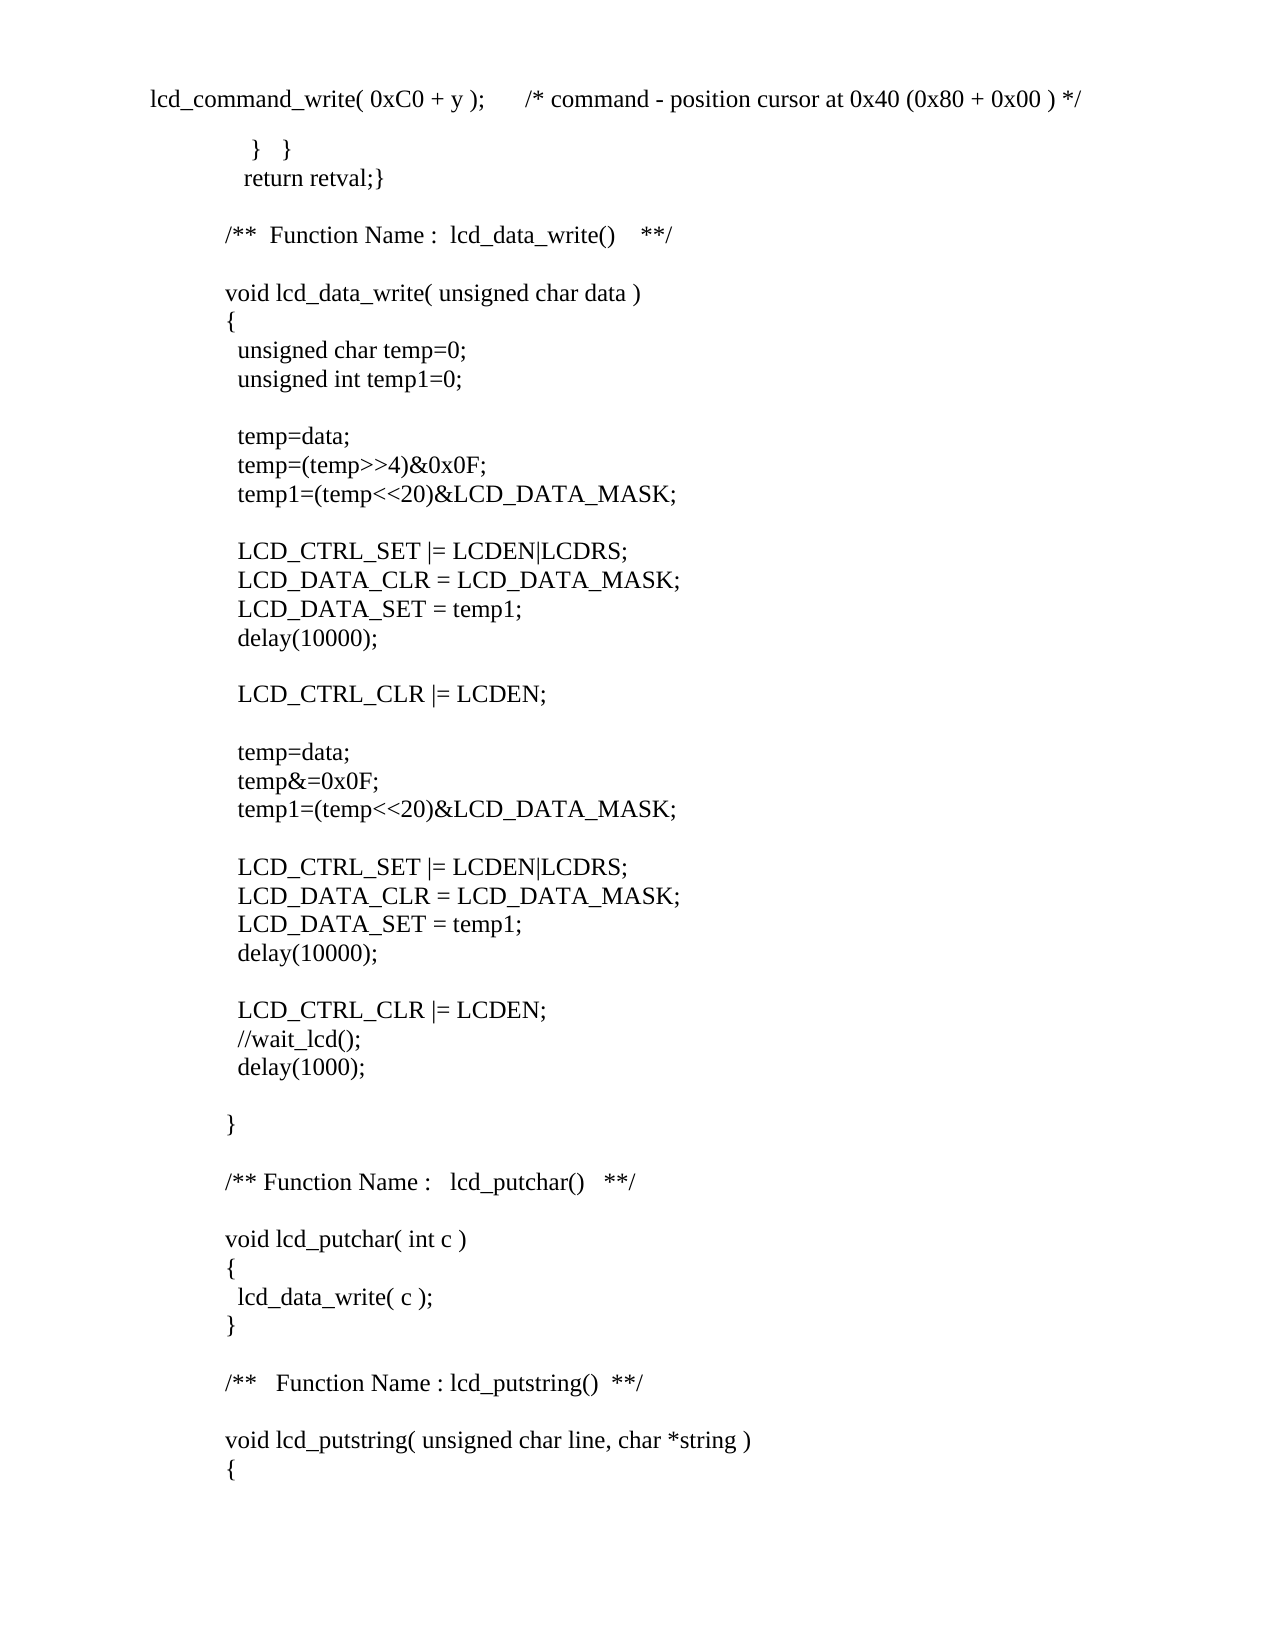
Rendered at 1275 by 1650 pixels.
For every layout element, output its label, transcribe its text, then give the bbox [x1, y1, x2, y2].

list temp=data; [225, 737, 1125, 766]
list temp=(temp>>4)&0x0F; [225, 450, 1125, 479]
list } } [225, 134, 1125, 163]
list void lcd_putchar( int c ) [225, 1224, 1125, 1253]
list LCD_CTRL_CLR |= LCDEN; [225, 995, 1125, 1024]
list temp=data; [225, 421, 1125, 450]
list LCD_DATA_CLR = LCD_DATA_MASK; [225, 565, 1125, 594]
list unsigned int temp1=0; [225, 364, 1125, 393]
list LCD_CTRL_SET |= LCDEN|LCDRS; [225, 536, 1125, 565]
list void lcd_putstring( unsigned char line, char *string ) [225, 1426, 1125, 1454]
list unsigned char temp=0; [225, 335, 1125, 364]
list { [225, 306, 1125, 335]
list LCD_DATA_SET = temp1; [225, 909, 1125, 938]
list /** Function Name : lcd_data_write() **/ [225, 220, 1125, 249]
list delay(10000); [225, 938, 1125, 967]
list LCD_DATA_SET = temp1; [225, 594, 1125, 623]
list } [225, 1311, 1125, 1339]
list lcd_data_write( c ); [225, 1282, 1125, 1311]
list temp1=(temp<<20)&LCD_DATA_MASK; [225, 479, 1125, 508]
list LCD_CTRL_SET |= LCDEN|LCDRS; [225, 852, 1125, 881]
list void lcd_data_write( unsigned char data ) [225, 278, 1125, 306]
list /** Function Name : lcd_putstring() **/ [225, 1368, 1125, 1397]
list } [225, 1109, 1125, 1138]
list { [225, 1454, 1125, 1483]
list LCD_DATA_CLR = LCD_DATA_MASK; [225, 881, 1125, 909]
list delay(10000); [225, 623, 1125, 651]
list delay(1000); [225, 1052, 1125, 1081]
list return retval;} [225, 163, 1125, 191]
list //wait_lcd(); [225, 1024, 1125, 1052]
list temp&=0x0F; [225, 766, 1125, 794]
list /** Function Name : lcd_putchar() **/ [225, 1167, 1125, 1196]
list LCD_CTRL_CLR |= LCDEN; [225, 679, 1125, 708]
list temp1=(temp<<20)&LCD_DATA_MASK; [225, 794, 1125, 823]
text lcd_command_write( 0xC0 + y ); /* command - position cursor at 0x40 (0x80 + 0x00 ) */ [150, 84, 1125, 113]
list { [225, 1253, 1125, 1282]
